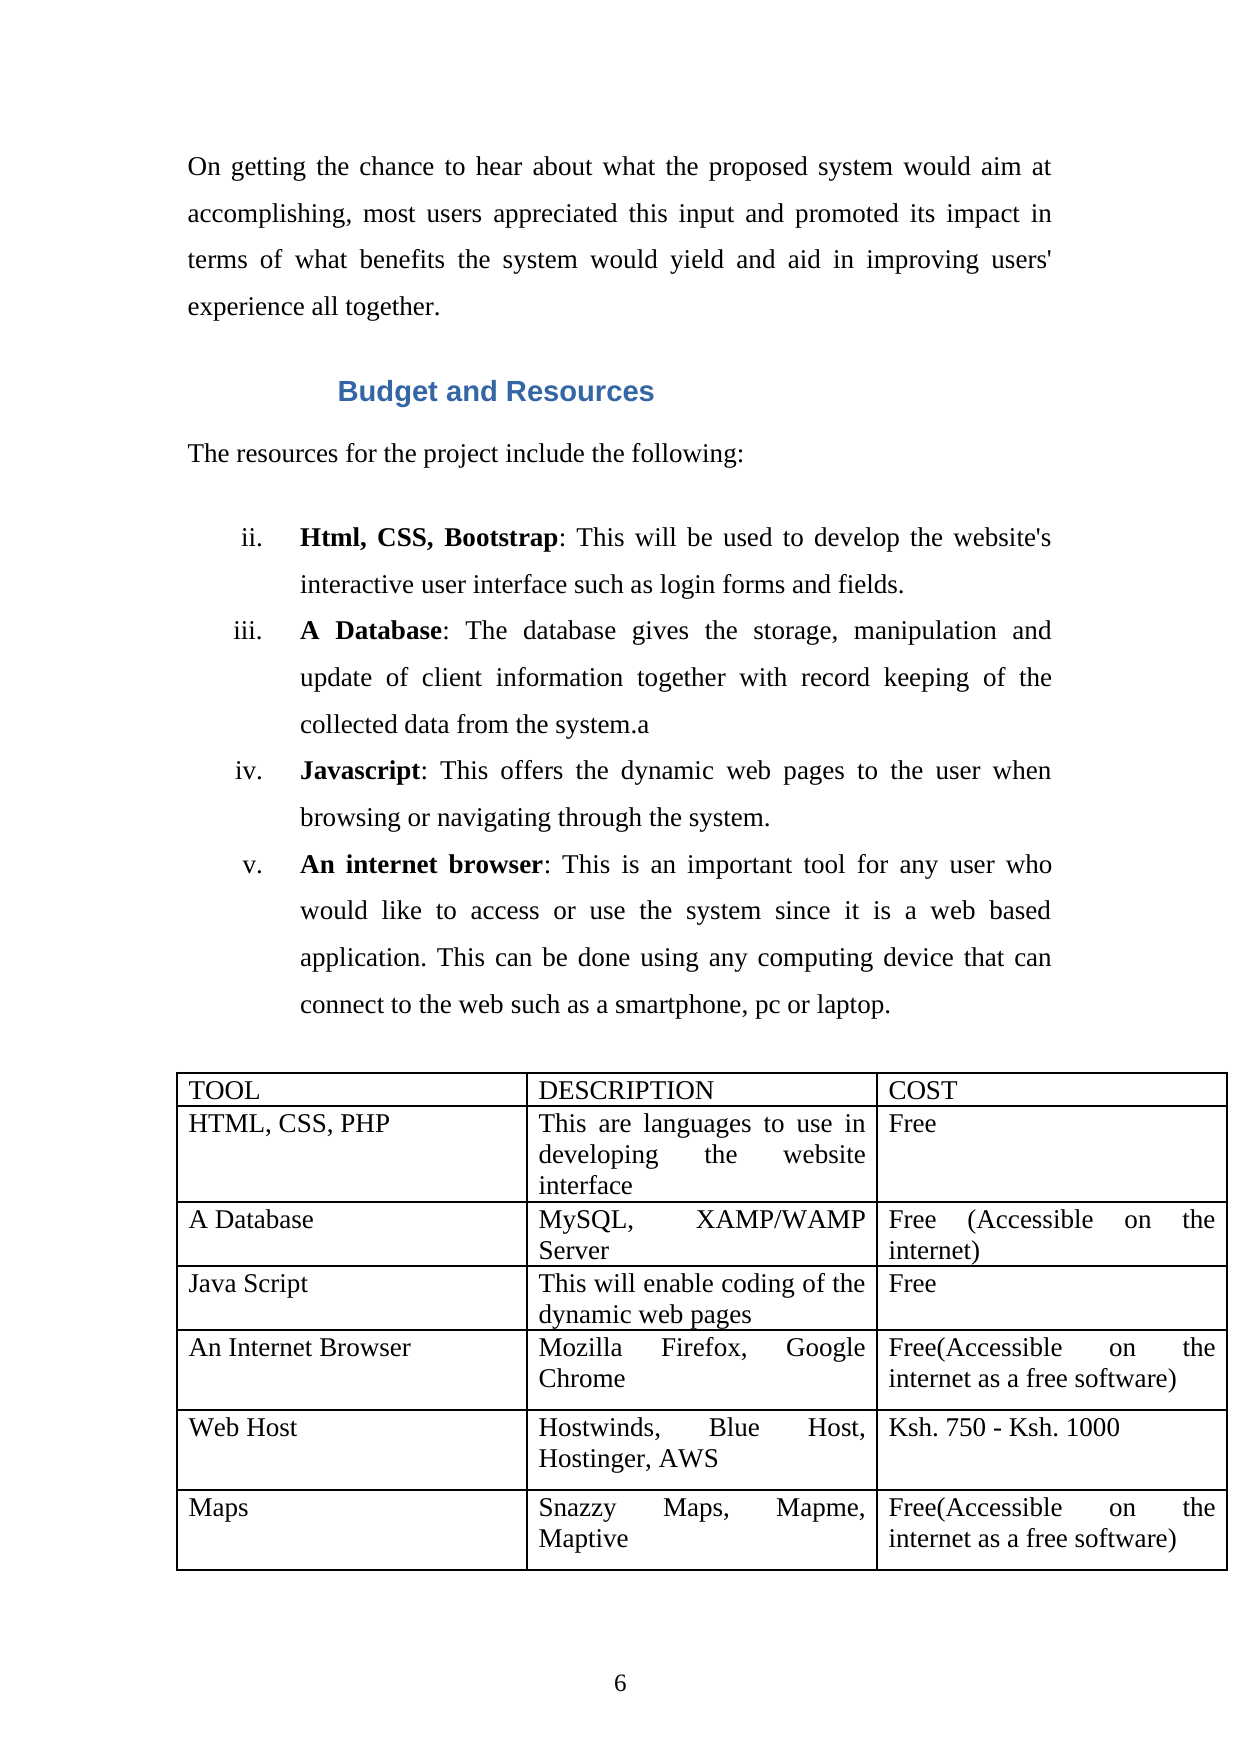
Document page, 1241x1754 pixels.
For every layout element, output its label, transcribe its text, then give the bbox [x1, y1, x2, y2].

table_cell Free [878, 1267, 1226, 1329]
text The resources for the project include the following: [187, 437, 1053, 468]
list A Database: The database gives the storage, manipulation and update of client information together with record keeping of the collected data from the system.a [262, 614, 1053, 739]
table_header COST [878, 1074, 1226, 1105]
table_cell An Internet Browser [178, 1331, 526, 1409]
table_cell Mozilla Firefox, Google Chrome [528, 1331, 876, 1409]
table_cell Free [878, 1107, 1226, 1201]
table_cell Snazzy Maps, Mapme, Maptive [528, 1491, 876, 1568]
table_header DESCRIPTION [528, 1074, 876, 1105]
table_cell HTML, CSS, PHP [178, 1107, 526, 1201]
list Html, CSS, Bootstrap: This will be used to develop the website's interactive user interface such as login forms and fields. [262, 521, 1053, 599]
table_cell MySQL, XAMP/WAMP Server [528, 1203, 876, 1265]
table_cell Ksh. 750 - Ksh. 1000 [878, 1411, 1226, 1489]
subtitle Budget and Resources [337, 374, 1053, 408]
table_cell This are languages to use in developing the website interface [528, 1107, 876, 1201]
table_cell Free(Accessible on the internet as a free software) [878, 1491, 1226, 1568]
table_cell Free (Accessible on the internet) [878, 1203, 1226, 1265]
table_header TOOL [178, 1074, 526, 1105]
table_cell Java Script [178, 1267, 526, 1329]
table_cell Web Host [178, 1411, 526, 1489]
table_cell Maps [178, 1491, 526, 1568]
table_cell Hostwinds, Blue Host, Hostinger, AWS [528, 1411, 876, 1489]
list Javascript: This offers the dynamic web pages to the user when browsing or navigating through the system. [262, 754, 1053, 832]
table_cell Free(Accessible on the internet as a free software) [878, 1331, 1226, 1409]
table_cell This will enable coding of the dynamic web pages [528, 1267, 876, 1329]
table_cell A Database [178, 1203, 526, 1265]
list An internet browser: This is an important tool for any user who would like to access or use the system since it is a web based application. This can be done using any computing device that can connect to the web such as a smartphone, pc or laptop. [262, 848, 1053, 1019]
text On getting the chance to hear about what the proposed system would aim at accomplishing, most users appreciated this input and promoted its impact in terms of what benefits the system would yield and aid in improving users' experience all together. [187, 150, 1053, 321]
